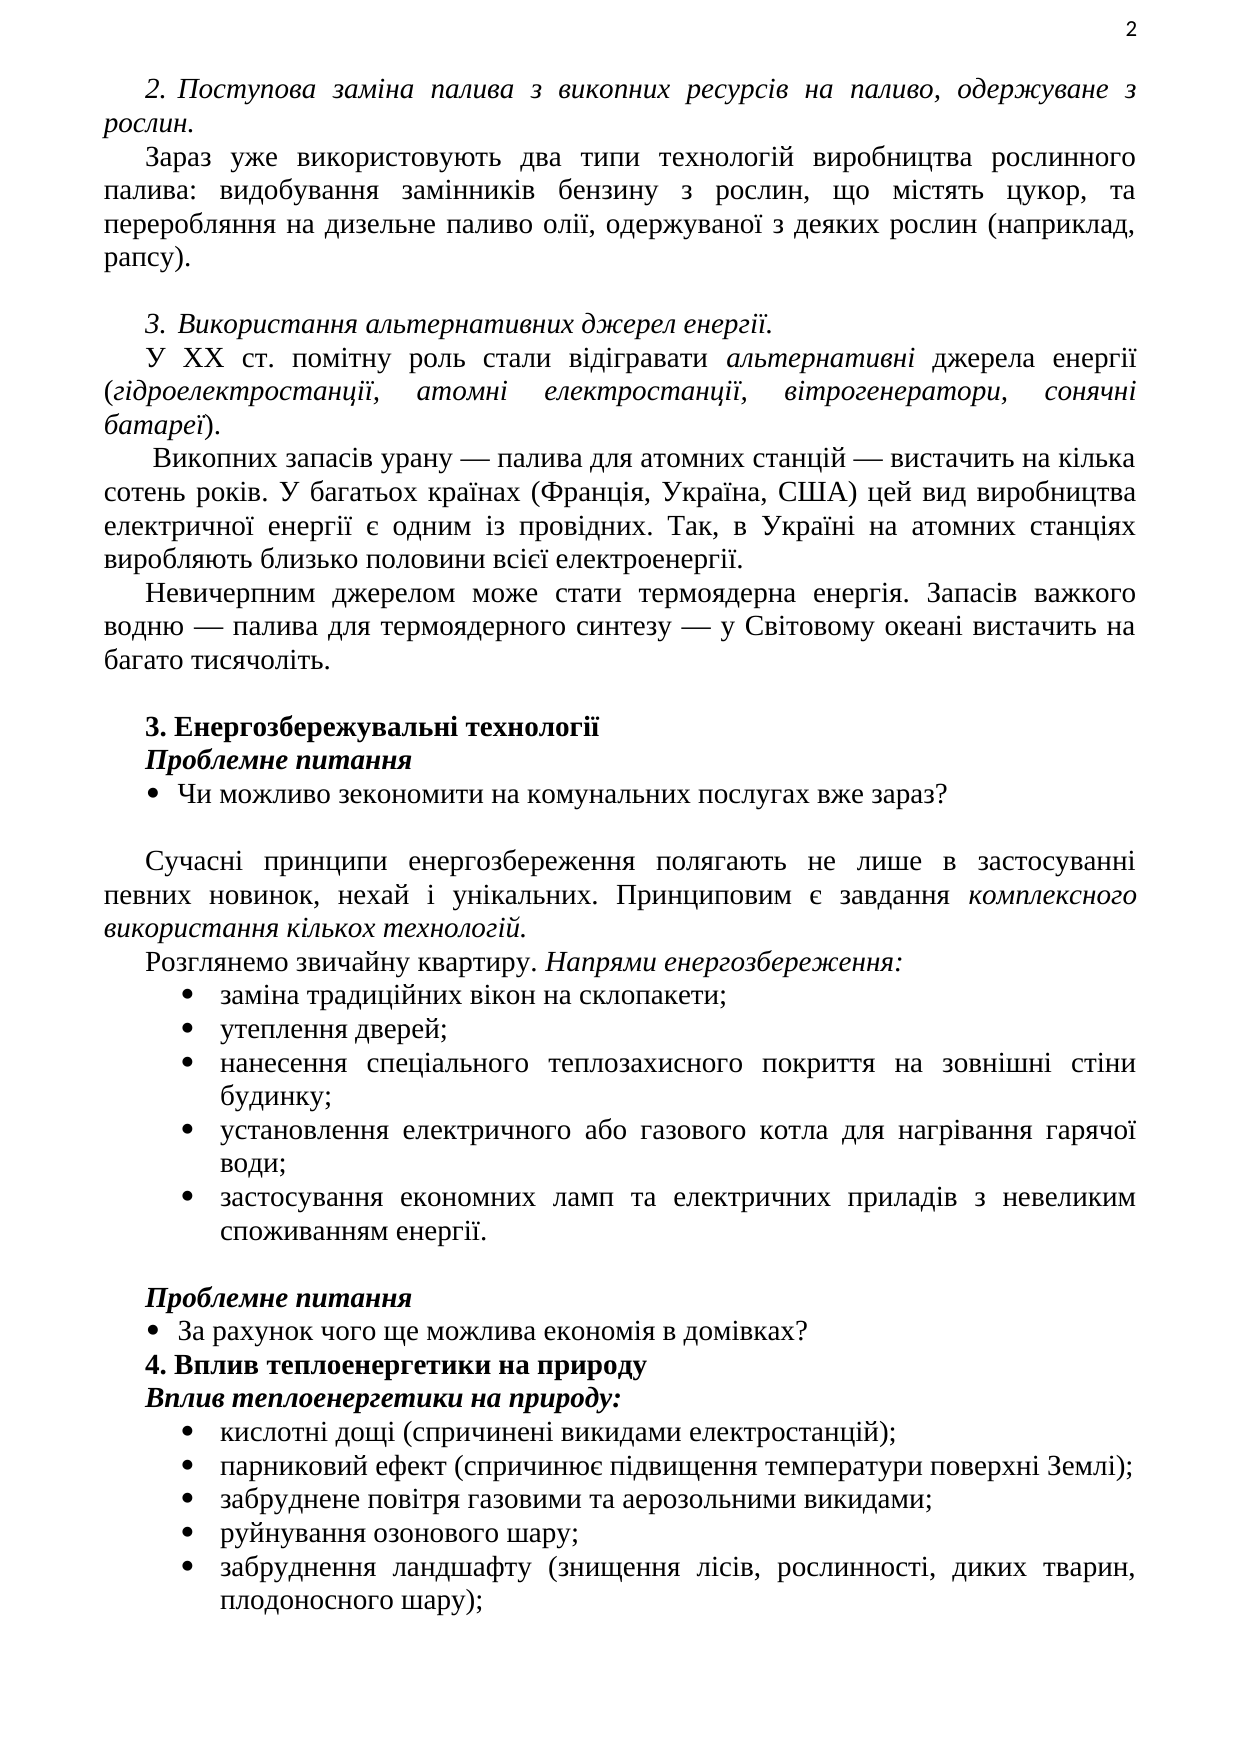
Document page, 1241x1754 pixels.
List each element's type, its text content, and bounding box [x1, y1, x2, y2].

text 3. Енергозбережувальні технології [103, 709, 1137, 742]
text 4. Вплив теплоенергетики на природу [103, 1347, 1137, 1381]
list кислотні дощі (спричинені викидами електростанцій); [182, 1414, 1137, 1448]
text 3. Використання альтернативних джерел енергії. [103, 306, 1137, 340]
text Вплив теплоенергетики на природу: [103, 1381, 1137, 1414]
text Розглянемо звичайну квартиру. Напрями енергозбереження: [103, 944, 1137, 977]
text Невичерпним джерелом може стати термоядерна енергія. Запасів важкого водню — палива для термоядерного синтезу — у Світовому океані вистачить на багато тисячоліть. [103, 575, 1137, 675]
text Зараз уже використовують два типи технологій виробництва рослинного палива: видобування замінників бензину з рослин, що містять цукор, та переробляння на дизельне паливо олії, одержуваної з деяких рослин (наприклад, рапсу). [103, 139, 1137, 273]
list забруднене повітря газовими та аерозольними викидами; [182, 1481, 1137, 1515]
list нанесення спеціального теплозахисного покриття на зовнішні стіни будинку; [182, 1045, 1137, 1112]
list За рахунок чого ще можлива економія в домівках? [148, 1313, 1137, 1347]
list руйнування озонового шару; [182, 1515, 1137, 1549]
text Викопних запасів урану — палива для атомних станцій — вистачить на кілька сотень років. У багатьох країнах (Франція, Україна, США) цей вид виробництва електричної енергії є одним із провідних. Так, в Україні на атомних станціях виробляють близько половини всієї електроенергії. [103, 441, 1137, 575]
list установлення електричного або газового котла для нагрівання гарячої води; [182, 1112, 1137, 1179]
text Проблемне питання [103, 1280, 1137, 1313]
list утеплення дверей; [182, 1011, 1137, 1045]
list парниковий ефект (спричинює підвищення температури поверхні Землі); [182, 1448, 1137, 1481]
list застосування економних ламп та електричних приладів з невеликим споживанням енергії. [182, 1179, 1137, 1246]
text Сучасні принципи енергозбереження полягають не лише в застосуванні певних новинок, нехай і унікальних. Принциповим є завдання комплексного використання кількох технологій. [103, 843, 1137, 944]
list заміна традиційних вікон на склопакети; [182, 977, 1137, 1011]
list Чи можливо зекономити на комунальних послугах вже зараз? [148, 776, 1137, 810]
text Проблемне питання [103, 742, 1137, 776]
text У XX ст. помітну роль стали відігравати альтернативні джерела енергії (гідроелектростанції, атомні електростанції, вітрогенератори, сонячні батареї). [103, 340, 1137, 441]
text 2. Поступова заміна палива з викопних ресурсів на паливо, одержуване з рослин. [103, 72, 1137, 139]
list забруднення ландшафту (знищення лісів, рослинності, диких тварин, плодоносного шару); [182, 1549, 1137, 1616]
